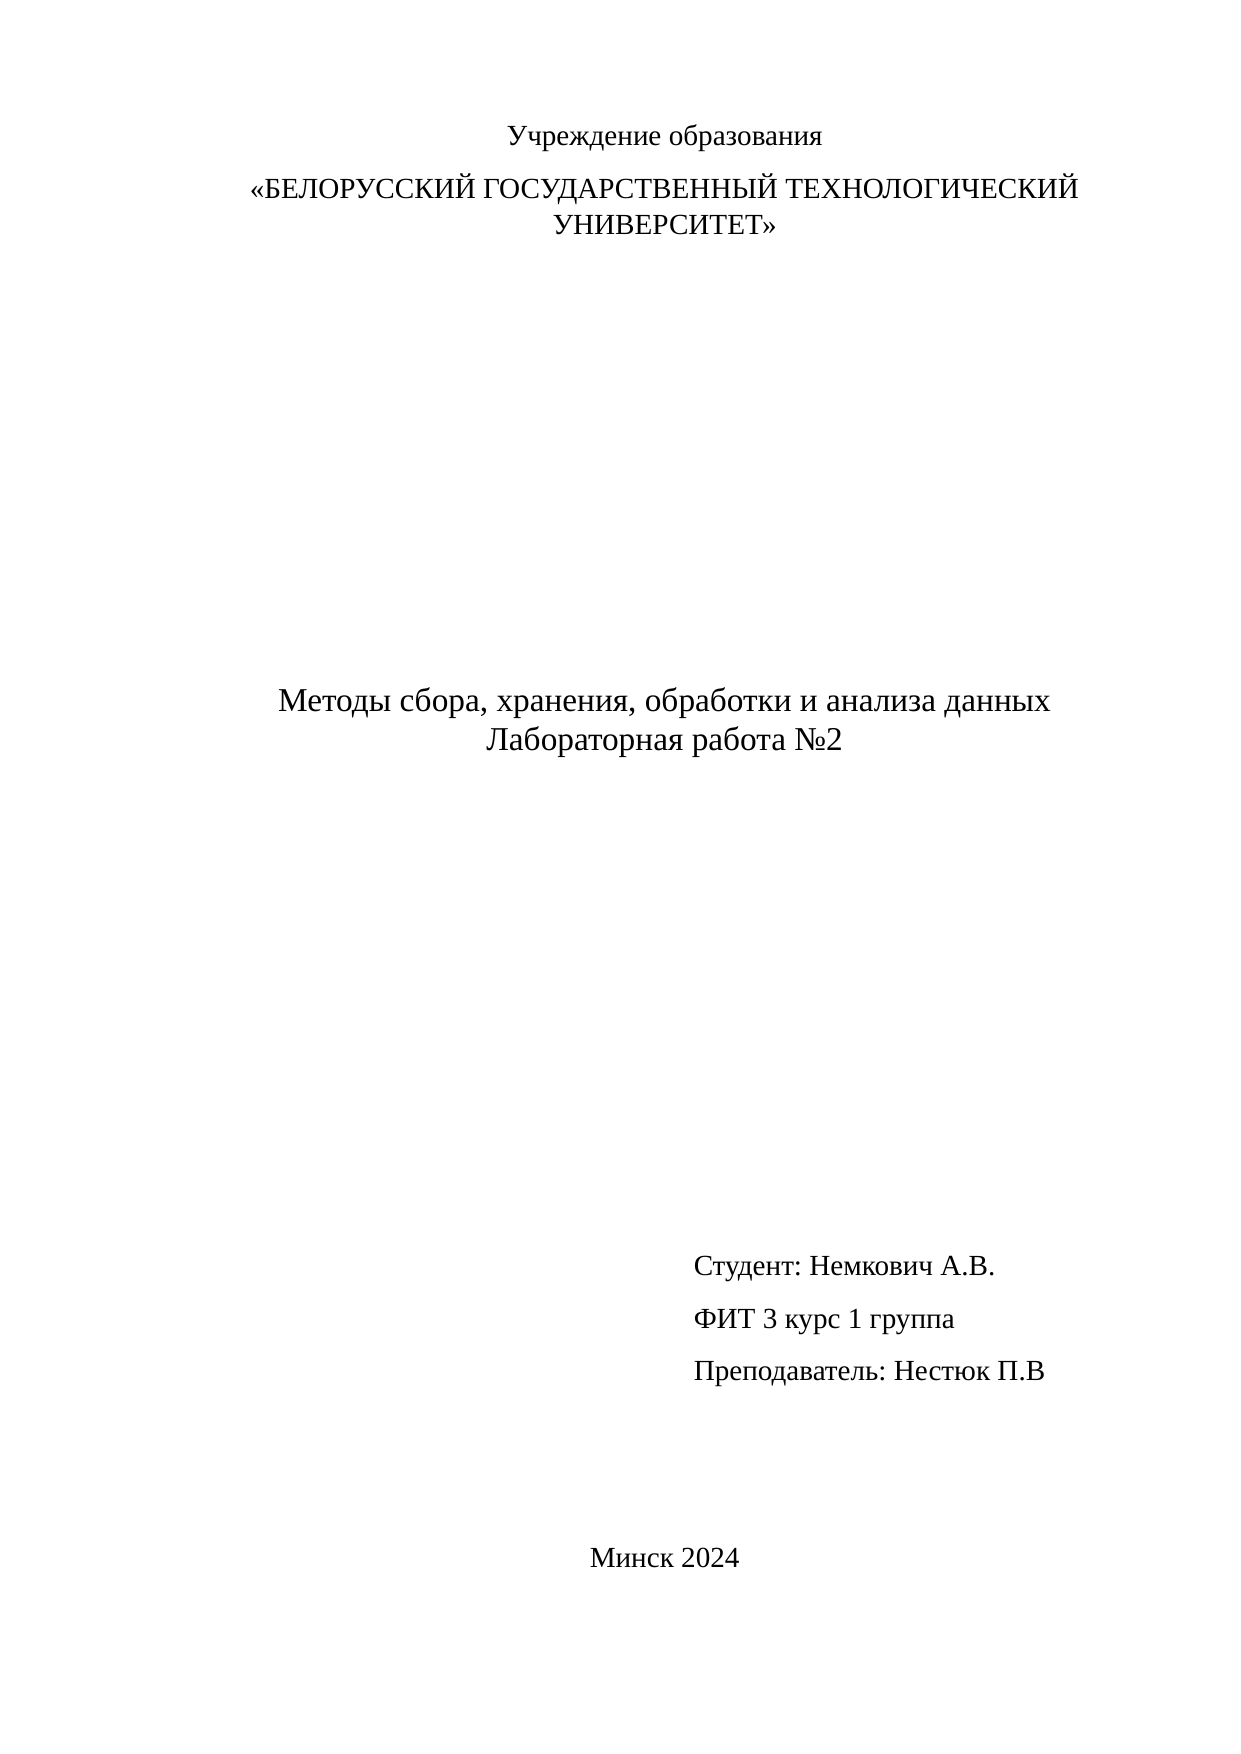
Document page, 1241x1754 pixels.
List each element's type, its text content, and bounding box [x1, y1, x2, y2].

text Минск 2024 [177, 1540, 1152, 1573]
text Преподаватель: Нестюк П.В [693, 1353, 1152, 1387]
text «БЕЛОРУССКИЙ ГОСУДАРСТВЕННЫЙ ТЕХНОЛОГИЧЕСКИЙ УНИВЕРСИТЕТ» [177, 171, 1152, 241]
text ФИТ 3 курс 1 группа [693, 1301, 1152, 1334]
text Методы сбора, хранения, обработки и анализа данных [177, 681, 1152, 719]
text Лабораторная работа №2 [177, 719, 1152, 757]
text Учреждение образования [177, 118, 1152, 152]
text Студент: Немкович А.В. [693, 1248, 1152, 1281]
